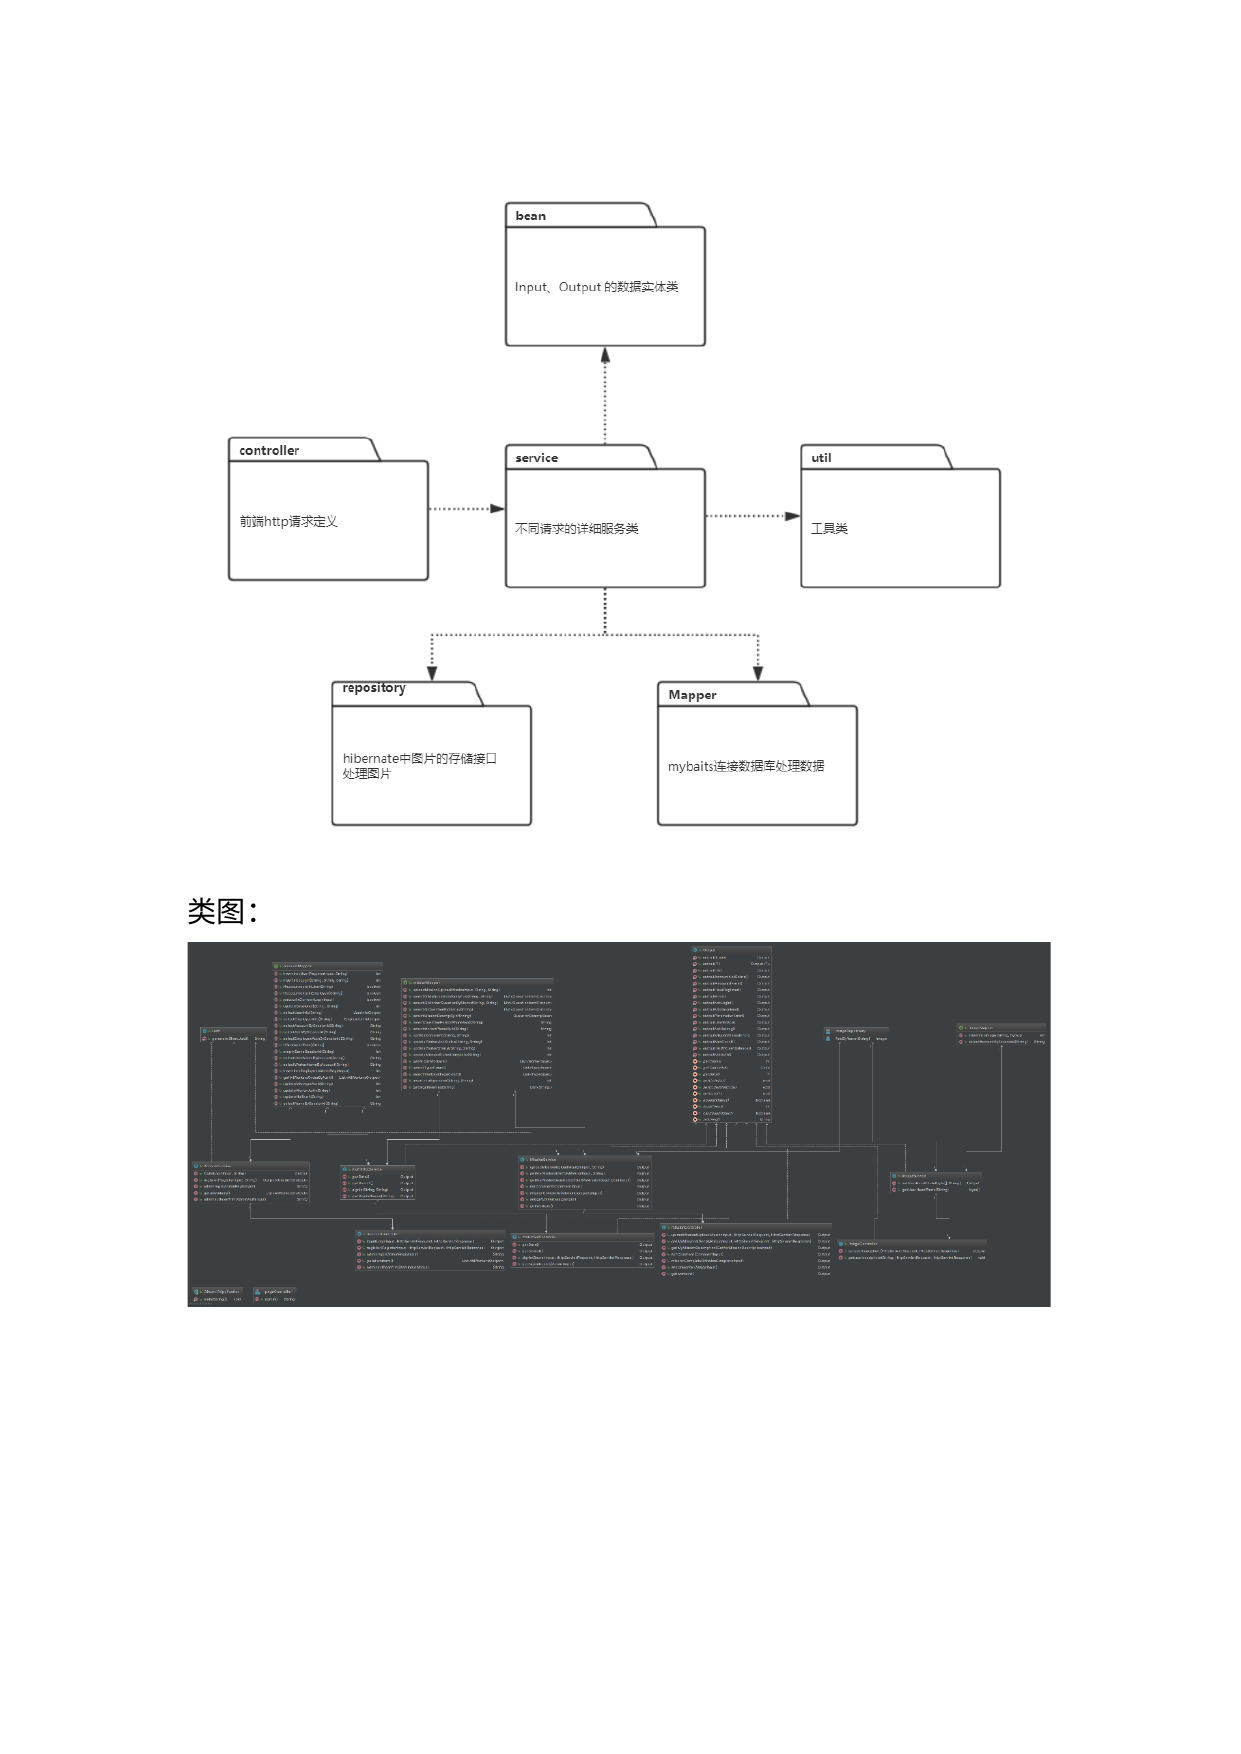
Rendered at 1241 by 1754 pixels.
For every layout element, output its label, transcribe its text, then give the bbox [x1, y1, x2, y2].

picture [187, 942, 1051, 1307]
picture [187, 162, 1053, 846]
text 类图： [187, 877, 1053, 942]
